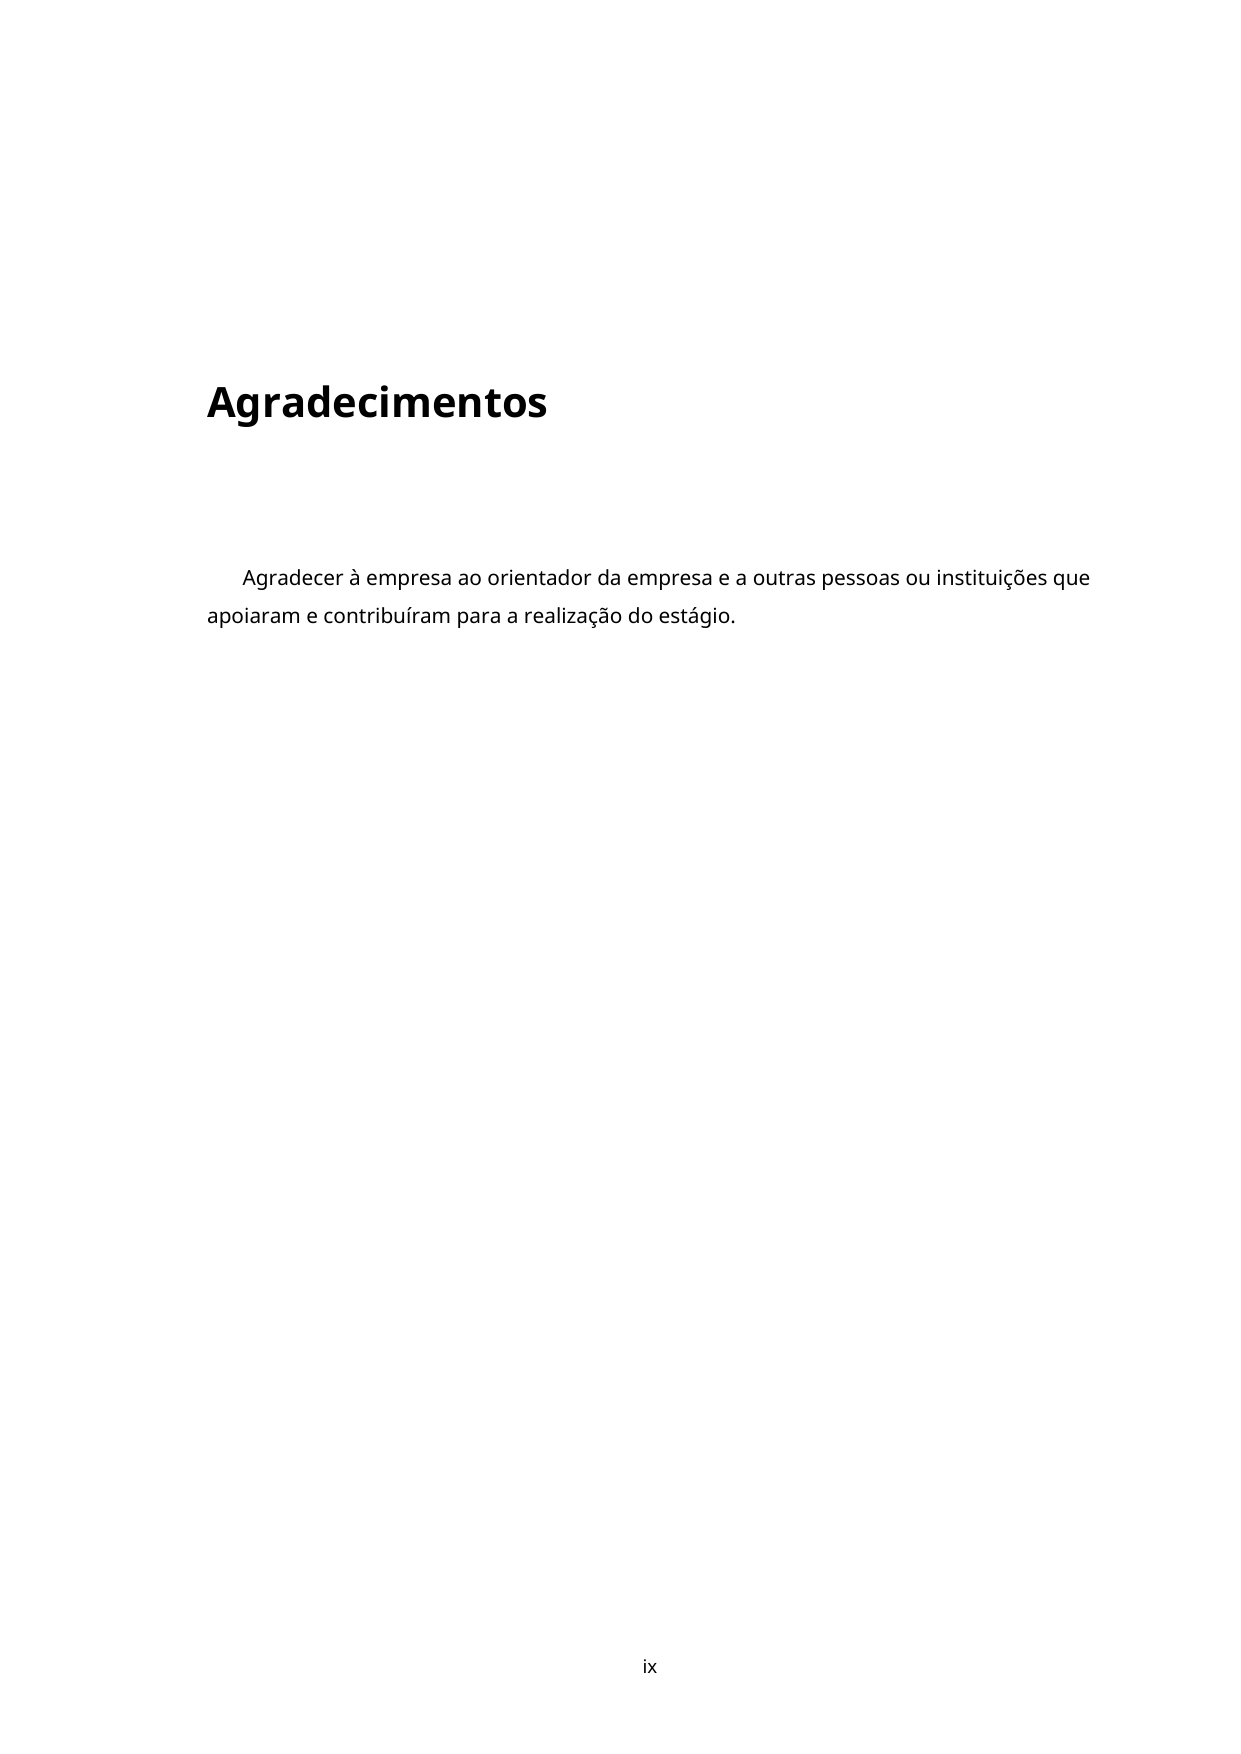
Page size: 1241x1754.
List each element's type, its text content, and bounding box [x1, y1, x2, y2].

text Agradecer à empresa ao orientador da empresa e a outras pessoas ou instituições que apoiaram e contribuíram para a realização do estágio. [207, 554, 1092, 629]
subtitle Agradecimentos [207, 373, 1092, 429]
